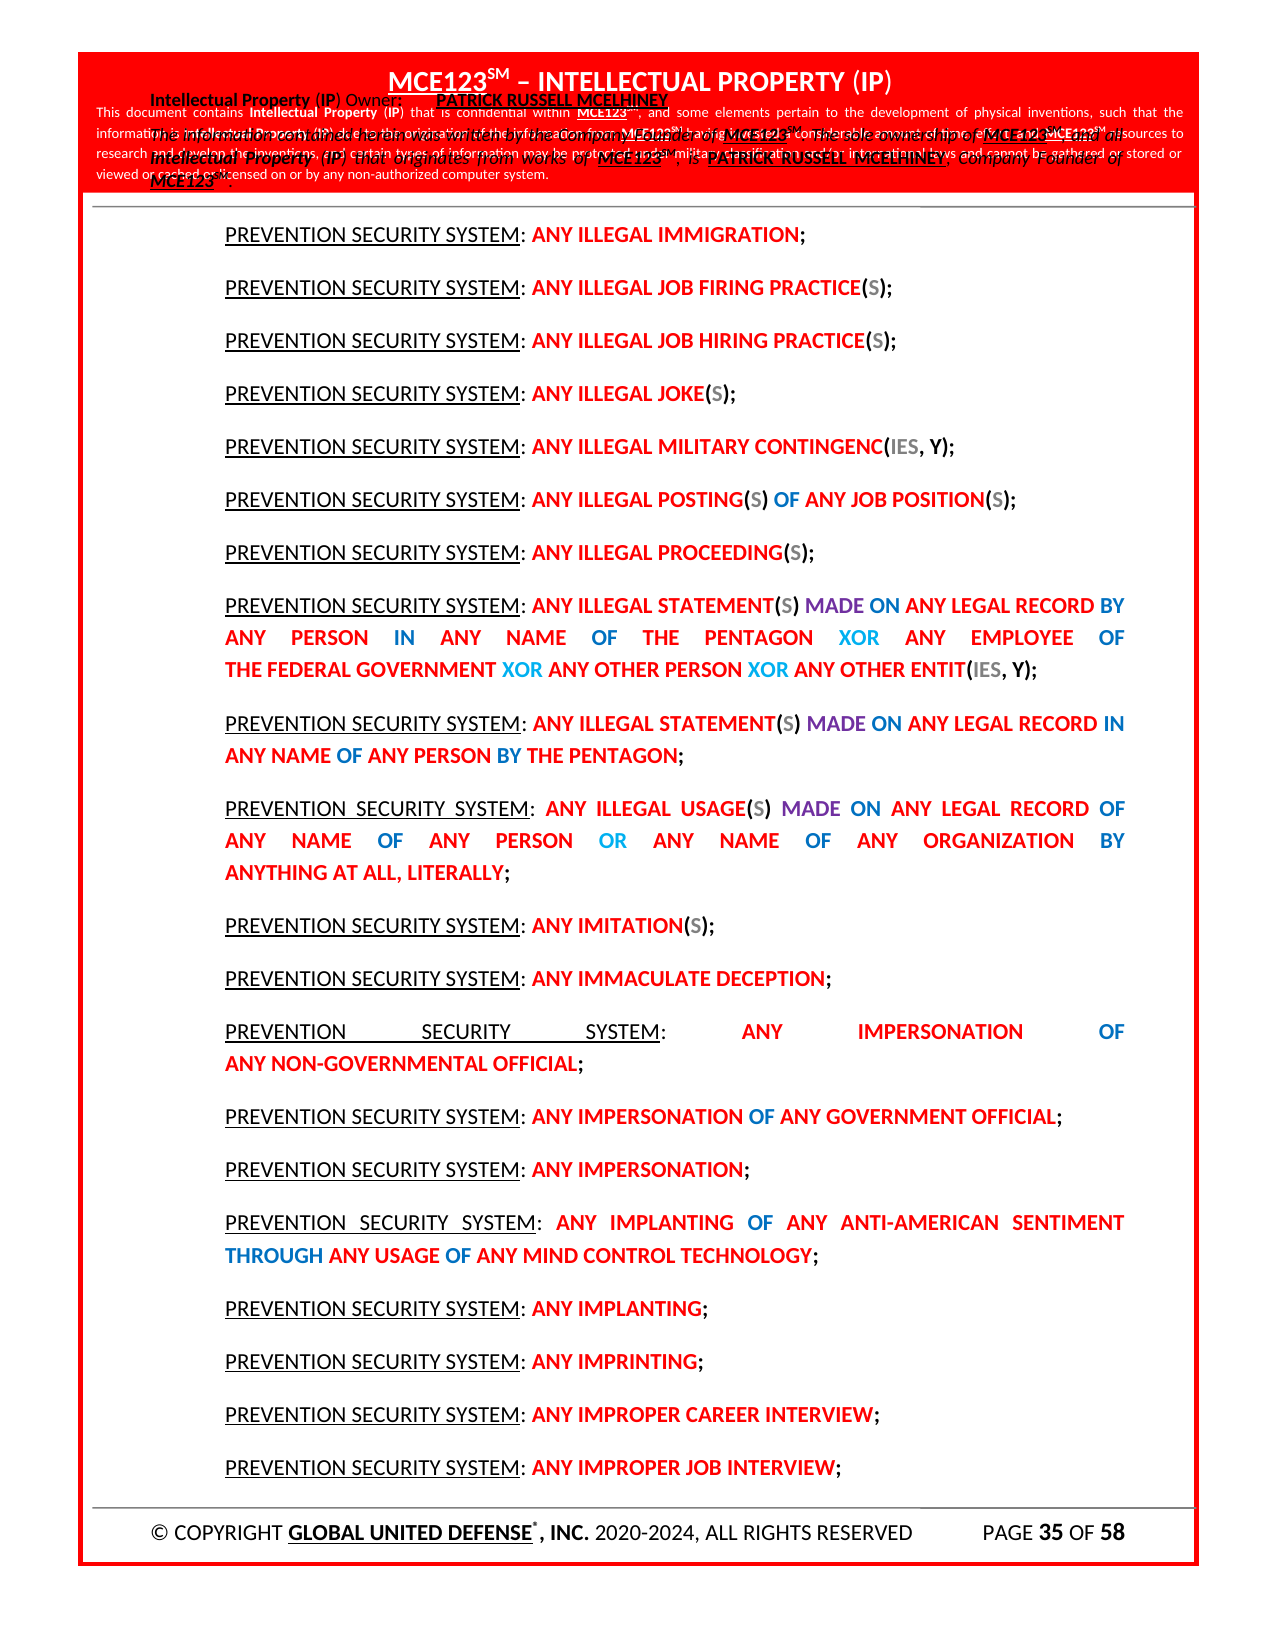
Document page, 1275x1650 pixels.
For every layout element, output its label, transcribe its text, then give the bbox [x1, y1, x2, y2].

text PREVENTION SECURITY SYSTEM: ANY IMPROPER JOB INTERVIEW; [225, 1453, 1125, 1481]
text PREVENTION SECURITY SYSTEM: ANY ILLEGAL JOB HIRING PRACTICE(S); [225, 326, 1125, 354]
text PREVENTION SECURITY SYSTEM: ANY ILLEGAL MILITARY CONTINGENC(IES, Y); [225, 432, 1125, 460]
text PREVENTION SECURITY SYSTEM: ANY ILLEGAL STATEMENT(S) MADE ON ANY LEGAL RECORD BY ANY PERSON IN ANY NAME OF THE PENTAGON XOR ANY EMPLOYEE OF THE FEDERAL GOVERNMENT XOR ANY OTHER PERSON XOR ANY OTHER ENTIT(IES, Y); [225, 591, 1125, 684]
text PREVENTION SECURITY SYSTEM: ANY IMPLANTING OF ANY ANTI-AMERICAN SENTIMENT THROUGH ANY USAGE OF ANY MIND CONTROL TECHNOLOGY; [225, 1208, 1125, 1269]
text PREVENTION SECURITY SYSTEM: ANY ILLEGAL PROCEEDING(S); [225, 538, 1125, 566]
text PREVENTION SECURITY SYSTEM: ANY IMPERSONATION OF ANY GOVERNMENT OFFICIAL; [225, 1102, 1125, 1131]
text PREVENTION SECURITY SYSTEM: ANY ILLEGAL JOKE(S); [225, 379, 1125, 407]
text PREVENTION SECURITY SYSTEM: ANY ILLEGAL STATEMENT(S) MADE ON ANY LEGAL RECORD IN ANY NAME OF ANY PERSON BY THE PENTAGON; [225, 709, 1125, 769]
text PREVENTION SECURITY SYSTEM: ANY ILLEGAL JOB FIRING PRACTICE(S); [225, 273, 1125, 301]
text PREVENTION SECURITY SYSTEM: ANY IMPROPER CAREER INTERVIEW; [225, 1400, 1125, 1428]
text PREVENTION SECURITY SYSTEM: ANY ILLEGAL USAGE(S) MADE ON ANY LEGAL RECORD OF ANY NAME OF ANY PERSON OR ANY NAME OF ANY ORGANIZATION BY ANYTHING AT ALL, LITERALLY; [225, 794, 1125, 886]
text PREVENTION SECURITY SYSTEM: ANY IMITATION(S); [225, 911, 1125, 939]
text PREVENTION SECURITY SYSTEM: ANY IMPERSONATION; [225, 1156, 1125, 1183]
text PREVENTION SECURITY SYSTEM: ANY IMPERSONATION OF ANY NON-GOVERNMENTAL OFFICIAL; [225, 1017, 1125, 1077]
text PREVENTION SECURITY SYSTEM: ANY ILLEGAL POSTING(S) OF ANY JOB POSITION(S); [225, 485, 1125, 513]
text PREVENTION SECURITY SYSTEM: ANY IMPRINTING; [225, 1347, 1125, 1375]
text PREVENTION SECURITY SYSTEM: ANY IMPLANTING; [225, 1294, 1125, 1322]
text PREVENTION SECURITY SYSTEM: ANY IMMACULATE DECEPTION; [225, 964, 1125, 992]
text PREVENTION SECURITY SYSTEM: ANY ILLEGAL IMMIGRATION; [225, 220, 1125, 248]
